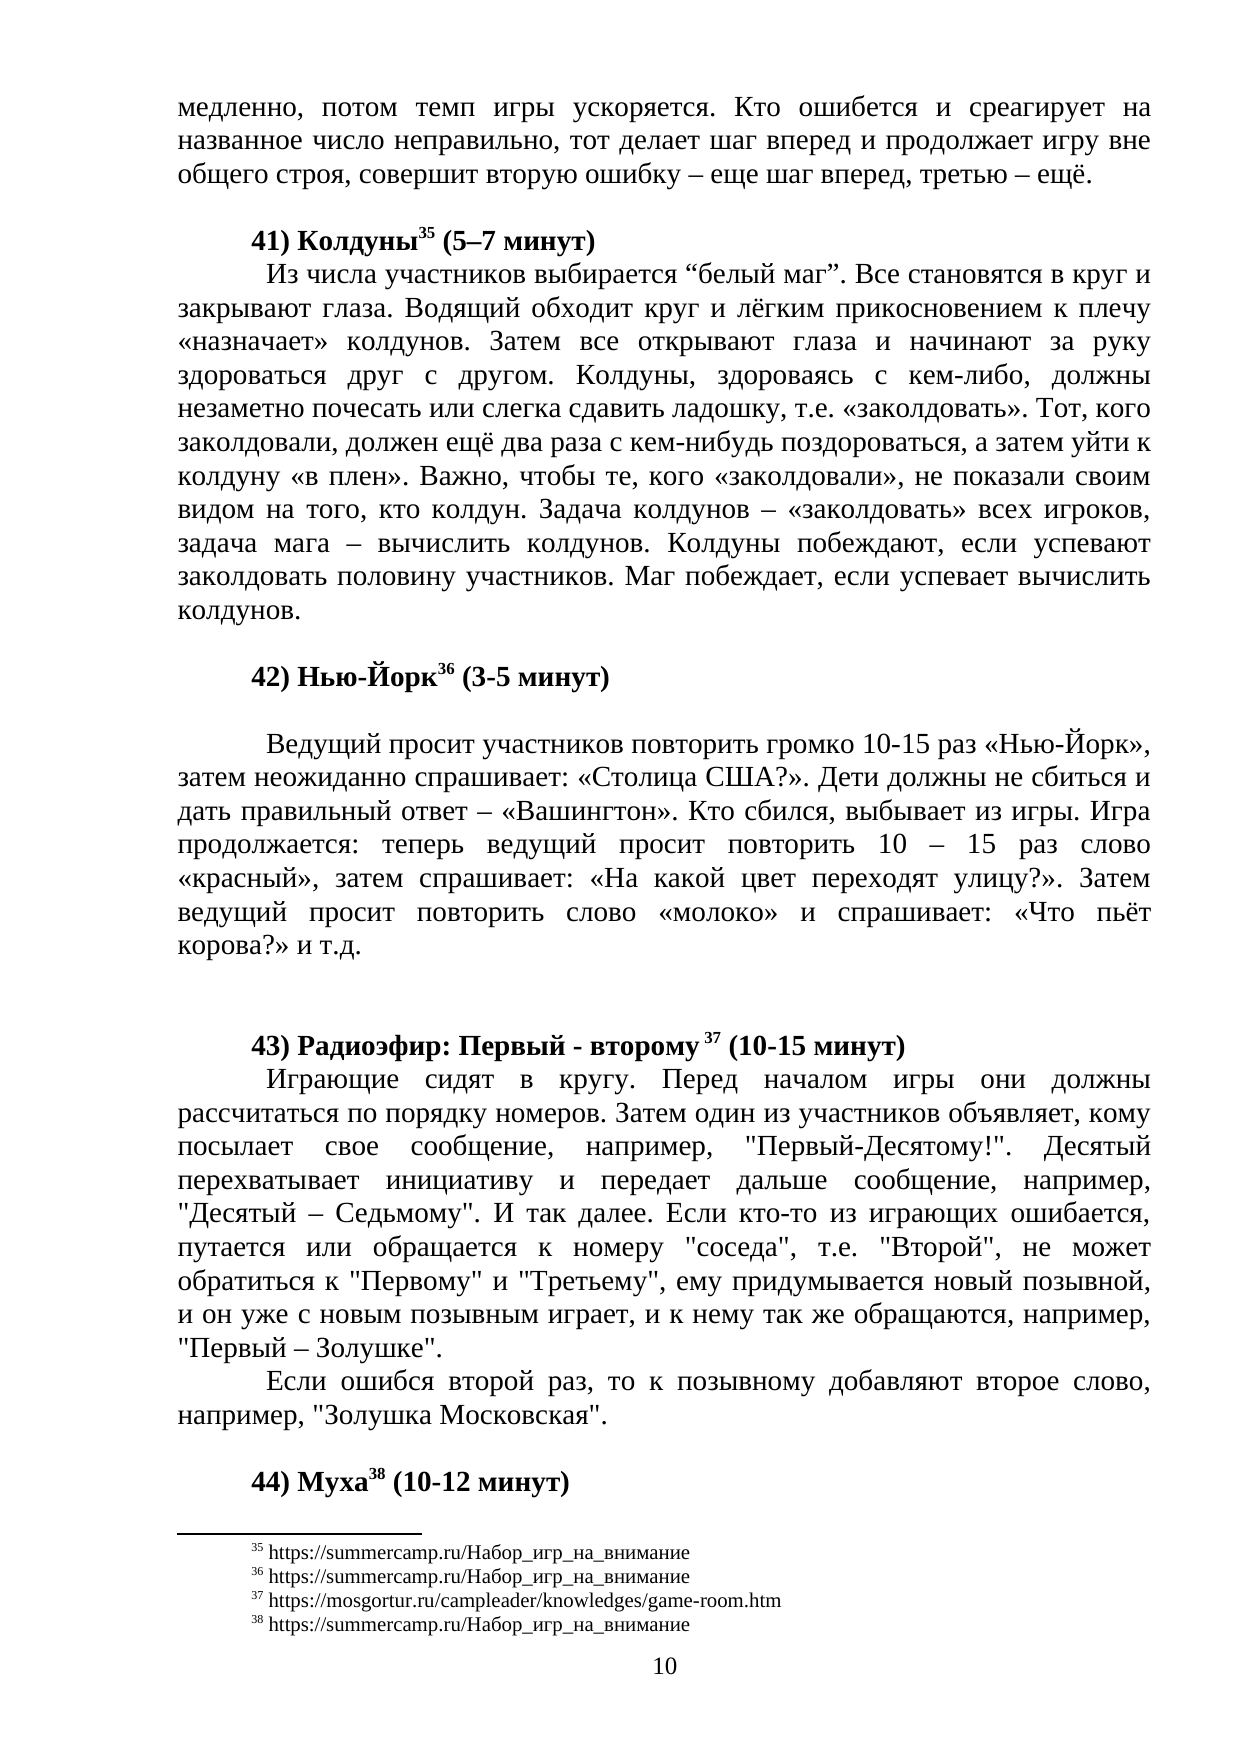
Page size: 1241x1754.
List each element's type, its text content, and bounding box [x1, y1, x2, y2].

list 41) Колдуны (5–7 минут) [177, 223, 1152, 256]
text Играющие сидят в кругу. Перед началом игры они должны рассчитаться по порядку номеров. Затем один из участников объявляет, кому посылает свое сообщение, например, "Первый-Десятому!". Десятый перехватывает инициативу и передает дальше сообщение, например, "Десятый – Седьмому". И так далее. Если кто-то из играющих ошибается, путается или обращается к номеру "соседа", т.е. "Второй", не может обратиться к "Первому" и "Третьему", ему придумывается новый позывной, и он уже с новым позывным играет, и к нему так же обращаются, например, "Первый – Золушке". [177, 1061, 1152, 1363]
list 43) Радиоэфир: Первый - второму (10-15 минут) [177, 1028, 1152, 1061]
text Если ошибся второй раз, то к позывному добавляют второе слово, например, "Золушка Московская". [177, 1363, 1152, 1430]
text Из числа участников выбирается “белый маг”. Все становятся в круг и закрывают глаза. Водящий обходит круг и лёгким прикосновением к плечу «назначает» колдунов. Затем все открывают глаза и начинают за руку здороваться друг с другом. Колдуны, здороваясь с кем-либо, должны незаметно почесать или слегка сдавить ладошку, т.е. «заколдовать». Тот, кого заколдовали, должен ещё два раза с кем-нибудь поздороваться, а затем уйти к колдуну «в плен». Важно, чтобы те, кого «заколдовали», не показали своим видом на того, кто колдун. Задача колдунов – «заколдовать» всех игроков, задача мага – вычислить колдунов. Колдуны побеждают, если успевают заколдовать половину участников. Маг побеждает, если успевает вычислить колдунов. [177, 256, 1152, 625]
text Ведущий просит участников повторить громко 10-15 раз «Нью-Йорк», затем неожиданно спрашивает: «Столица США?». Дети должны не сбиться и дать правильный ответ – «Вашингтон». Кто сбился, выбывает из игры. Игра продолжается: теперь ведущий просит повторить 10 – 15 раз слово «красный», затем спрашивает: «На какой цвет переходят улицу?». Затем ведущий просит повторить слово «молоко» и спрашивает: «Что пьёт корова?» и т.д. [177, 726, 1152, 961]
list 44) Муха (10-12 минут) [177, 1464, 1152, 1497]
list 42) Нью-Йорк (3-5 минут) [177, 659, 1152, 692]
